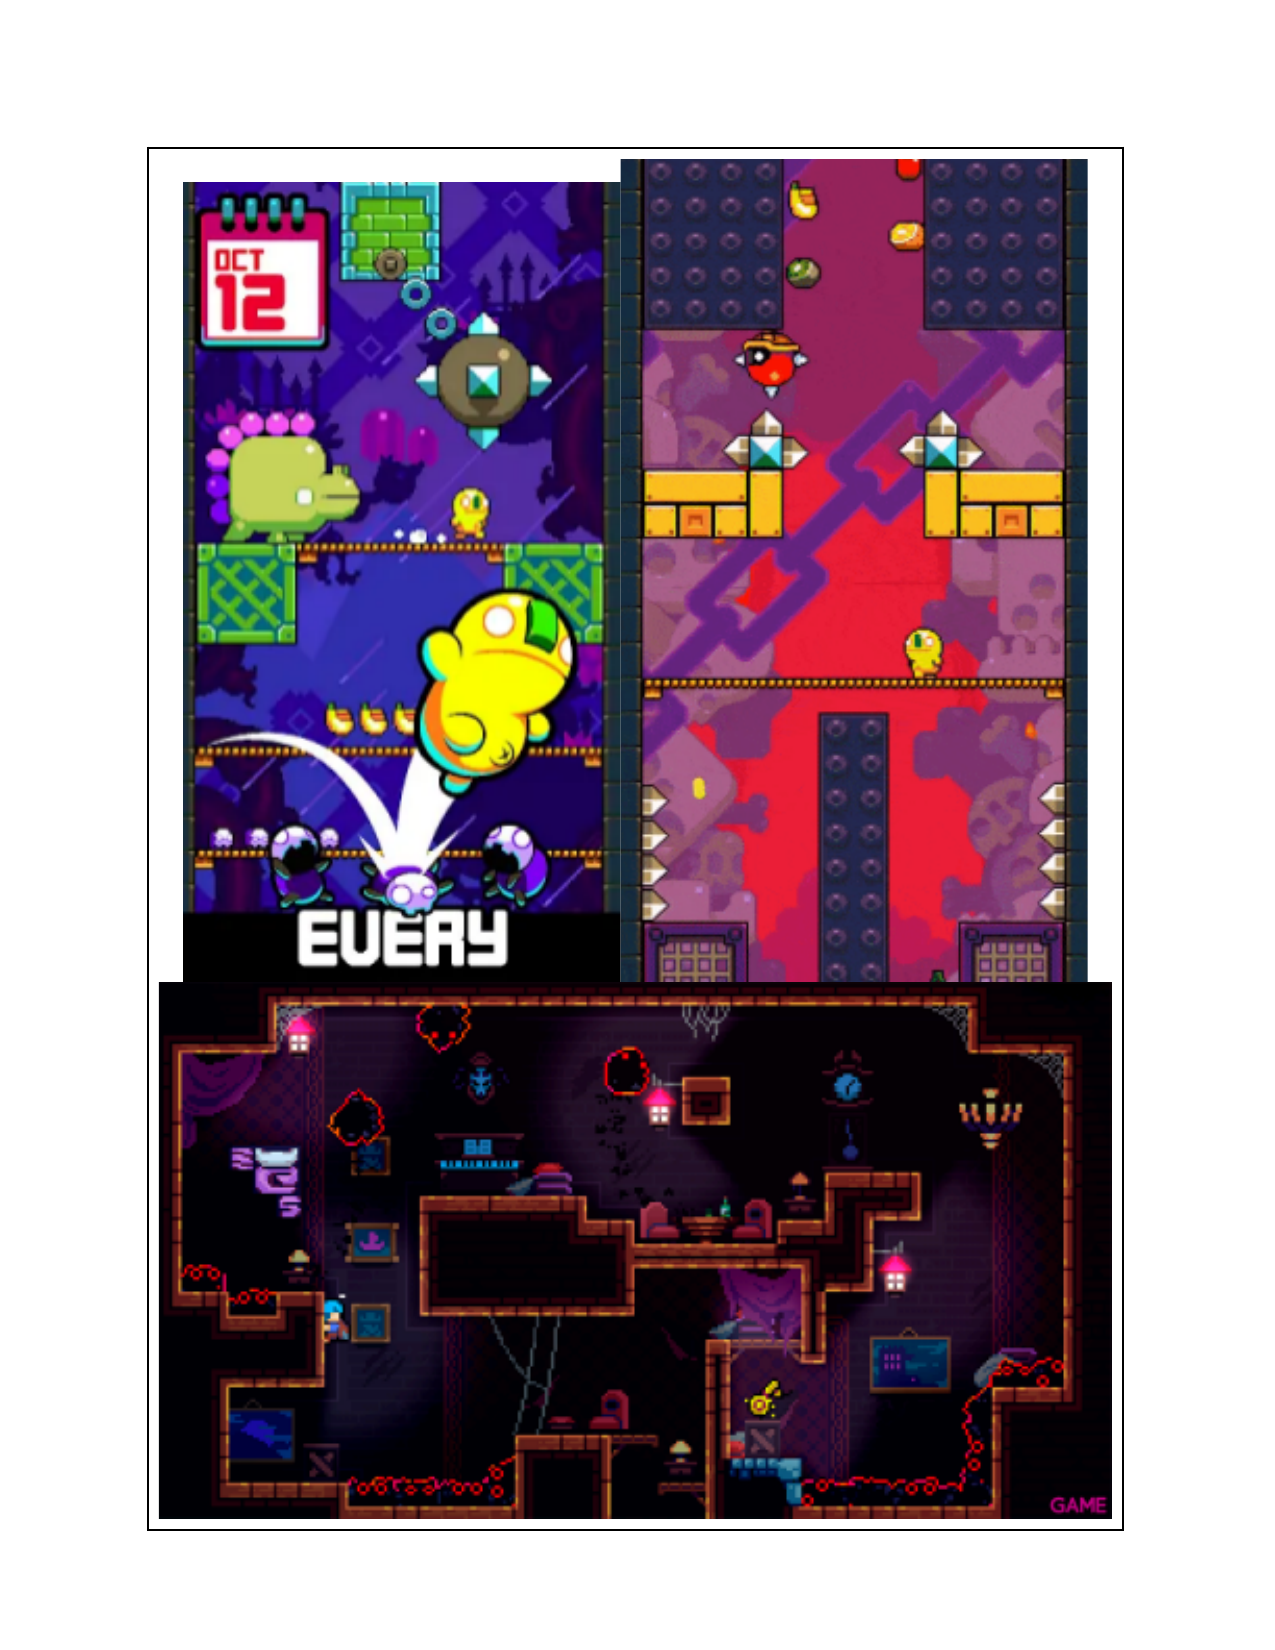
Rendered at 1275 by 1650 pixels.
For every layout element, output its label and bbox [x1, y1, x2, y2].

picture [158, 159, 1112, 1519]
table_header [149, 149, 1122, 1529]
